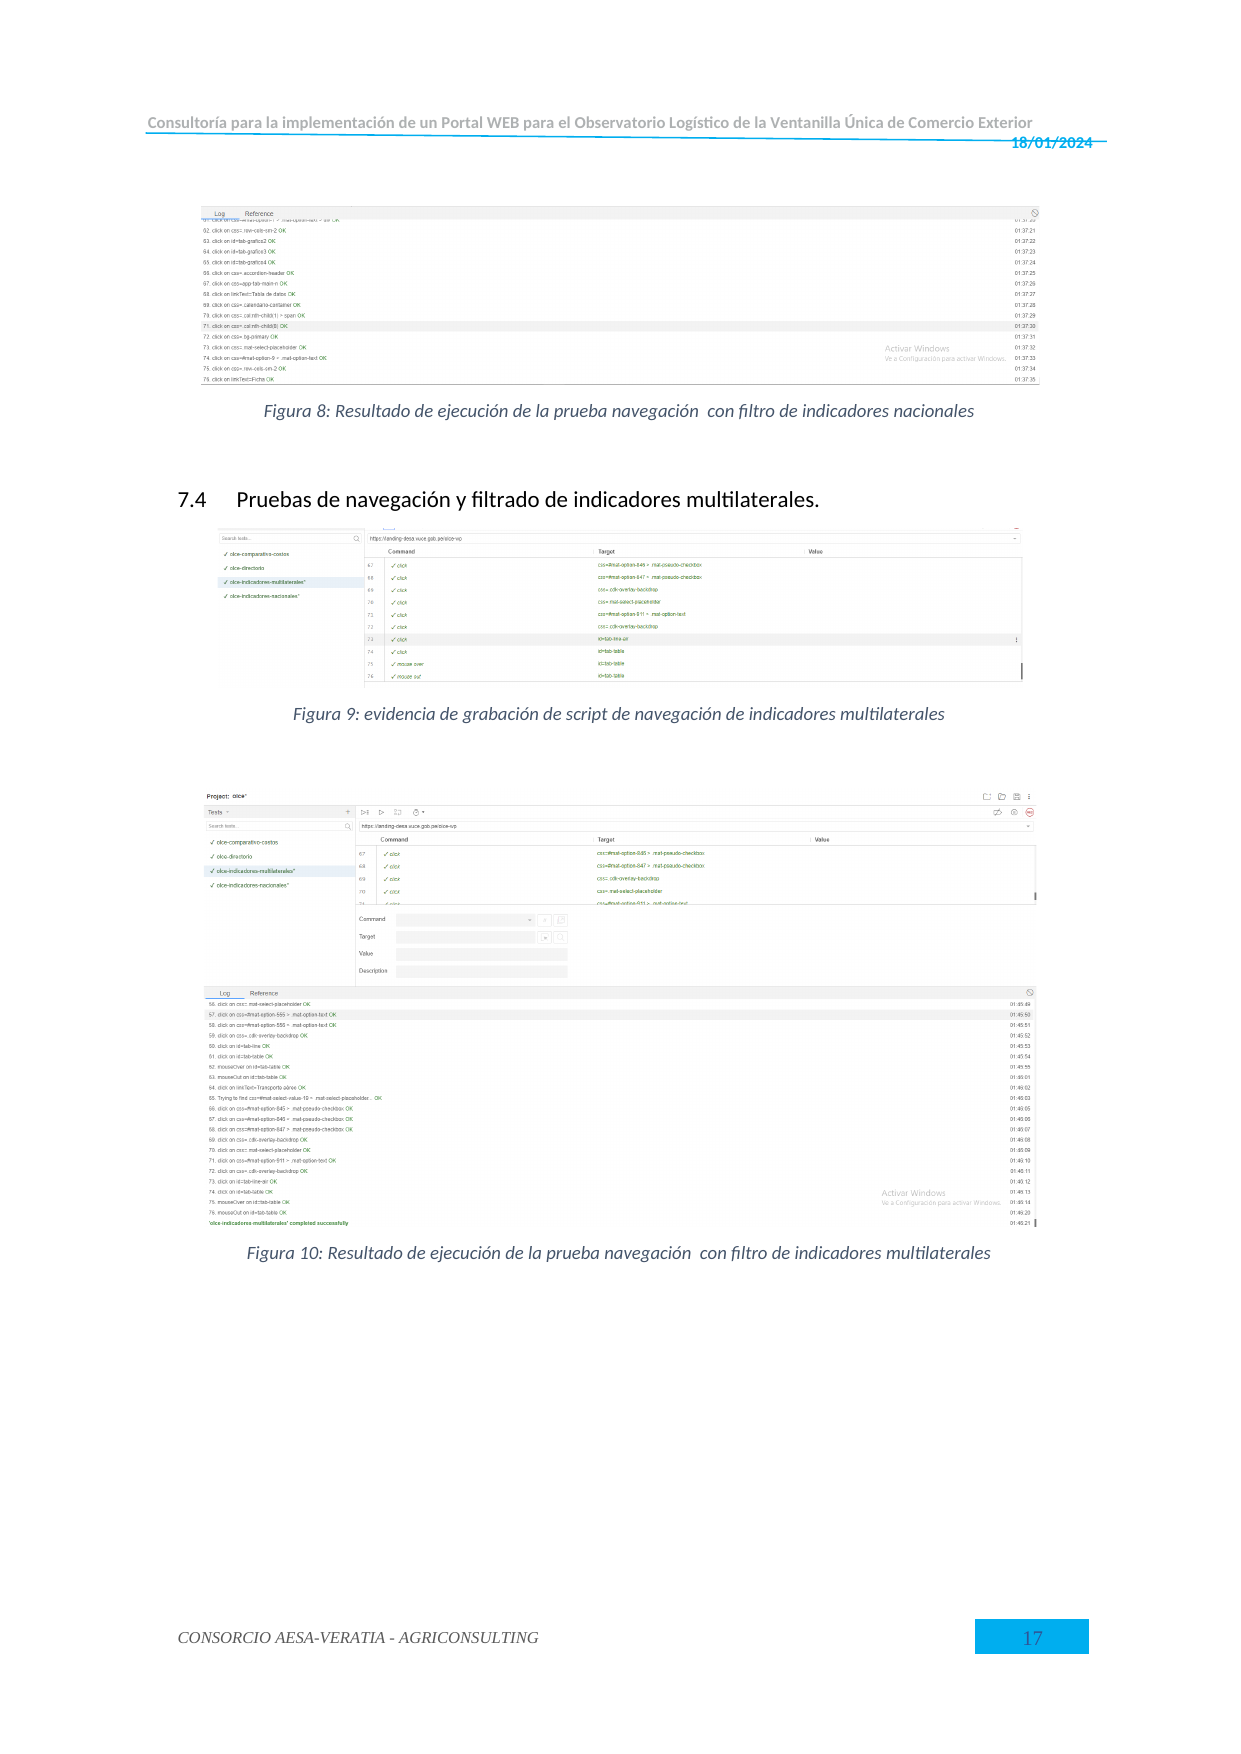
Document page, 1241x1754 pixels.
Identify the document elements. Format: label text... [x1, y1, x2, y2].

text Figura 9: evidencia de grabación de script de navegación de indicadores multilaterales [148, 702, 1092, 725]
picture [203, 788, 1037, 1227]
text Figura 8: Resultado de ejecución de la prueba navegación con filtro de indicadores nacionales [148, 399, 1092, 422]
picture [201, 206, 1040, 385]
list Pruebas de navegación y filtrado de indicadores multilaterales. [177, 485, 1092, 513]
picture [217, 528, 1023, 688]
text Figura 10: Resultado de ejecución de la prueba navegación con filtro de indicadores multilaterales [148, 1241, 1092, 1264]
